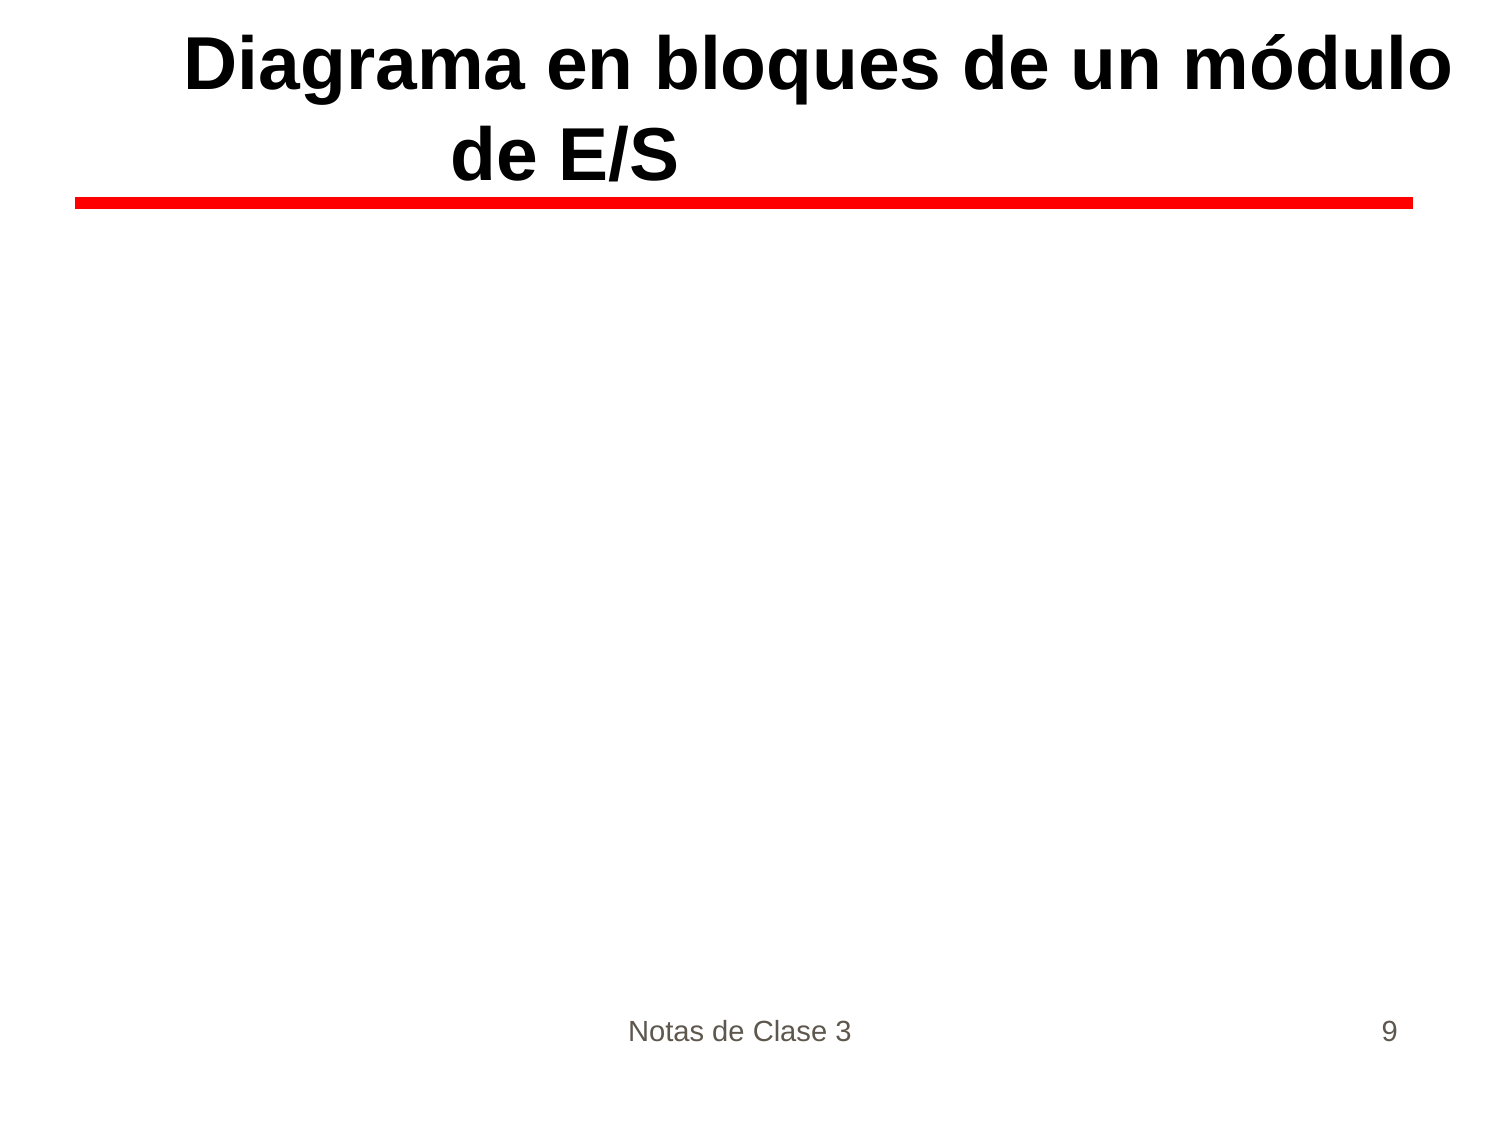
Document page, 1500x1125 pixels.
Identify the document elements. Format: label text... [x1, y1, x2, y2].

subtitle Diagrama en bloques de un módulo de E/S [183, 19, 1467, 197]
